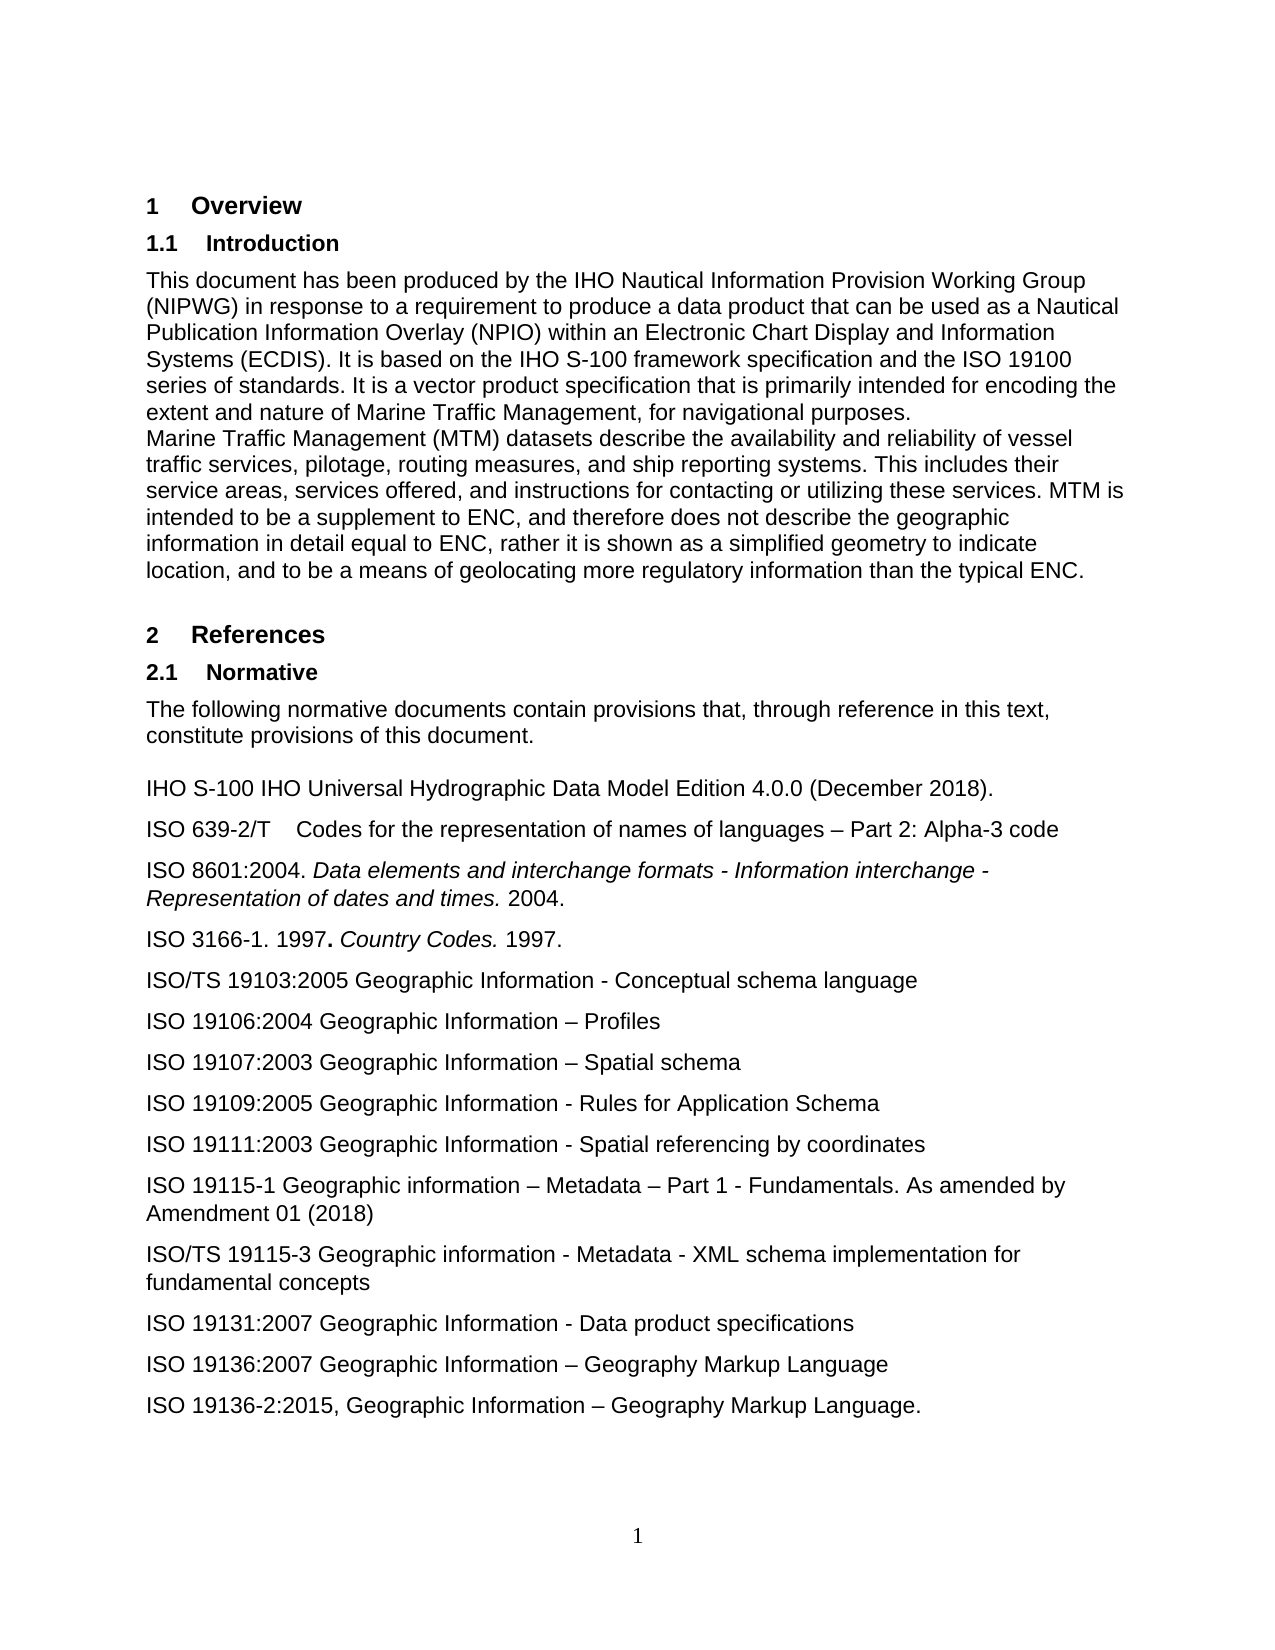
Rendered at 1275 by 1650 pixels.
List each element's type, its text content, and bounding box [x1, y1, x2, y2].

text Marine Traffic Management (MTM) datasets describe the availability and reliability of vessel traffic services, pilotage, routing measures, and ship reporting systems. This includes their service areas, services offered, and instructions for contacting or utilizing these services. MTM is intended to be a supplement to ENC, and therefore does not describe the geographic information in detail equal to ENC, rather it is shown as a simplified geometry to indicate location, and to be a means of geolocating more regulatory information than the typical ENC. [146, 425, 1129, 583]
subtitle Introduction [146, 230, 1129, 256]
text ISO 19106:2004 Geographic Information – Profiles [146, 1008, 1129, 1034]
text ISO 639-2/T Codes for the representation of names of languages – Part 2: Alpha-3 code [146, 816, 1129, 842]
text ISO 19111:2003 Geographic Information - Spatial referencing by coordinates [146, 1131, 1129, 1157]
subtitle Normative [146, 659, 1129, 685]
text The following normative documents contain provisions that, through reference in this text, constitute provisions of this document. [146, 696, 1129, 748]
text ISO 19115-1 Geographic information – Metadata – Part 1 - Fundamentals. As amended by Amendment 01 (2018) [146, 1172, 1129, 1226]
text ISO 19131:2007 Geographic Information - Data product specifications [146, 1310, 1129, 1337]
text ISO/TS 19115-3 Geographic information - Metadata - XML schema implementation for fundamental concepts [146, 1241, 1129, 1296]
text This document has been produced by the IHO Nautical Information Provision Working Group (NIPWG) in response to a requirement to produce a data product that can be used as a Nautical Publication Information Overlay (NPIO) within an Electronic Chart Display and Information Systems (ECDIS). It is based on the IHO S-100 framework specification and the ISO 19100 series of standards. It is a vector product specification that is primarily intended for encoding the extent and nature of Marine Traffic Management, for navigational purposes. [146, 267, 1129, 425]
text ISO/TS 19103:2005 Geographic Information - Conceptual schema language [146, 967, 1129, 993]
text ISO 3166-1. 1997. Country Codes. 1997. [146, 926, 1129, 952]
subtitle Overview [146, 191, 1129, 219]
text IHO S-100 IHO Universal Hydrographic Data Model Edition 4.0.0 (December 2018). [146, 775, 1129, 801]
text ISO 19136:2007 Geographic Information – Geography Markup Language [146, 1351, 1129, 1378]
text ISO 19136-2:2015, Geographic Information – Geography Markup Language. [146, 1392, 1129, 1418]
text ISO 8601:2004. Data elements and interchange formats - Information interchange - Representation of dates and times. 2004. [146, 857, 1129, 911]
text ISO 19107:2003 Geographic Information – Spatial schema [146, 1049, 1129, 1075]
text ISO 19109:2005 Geographic Information - Rules for Application Schema [146, 1090, 1129, 1116]
subtitle References [146, 620, 1129, 648]
